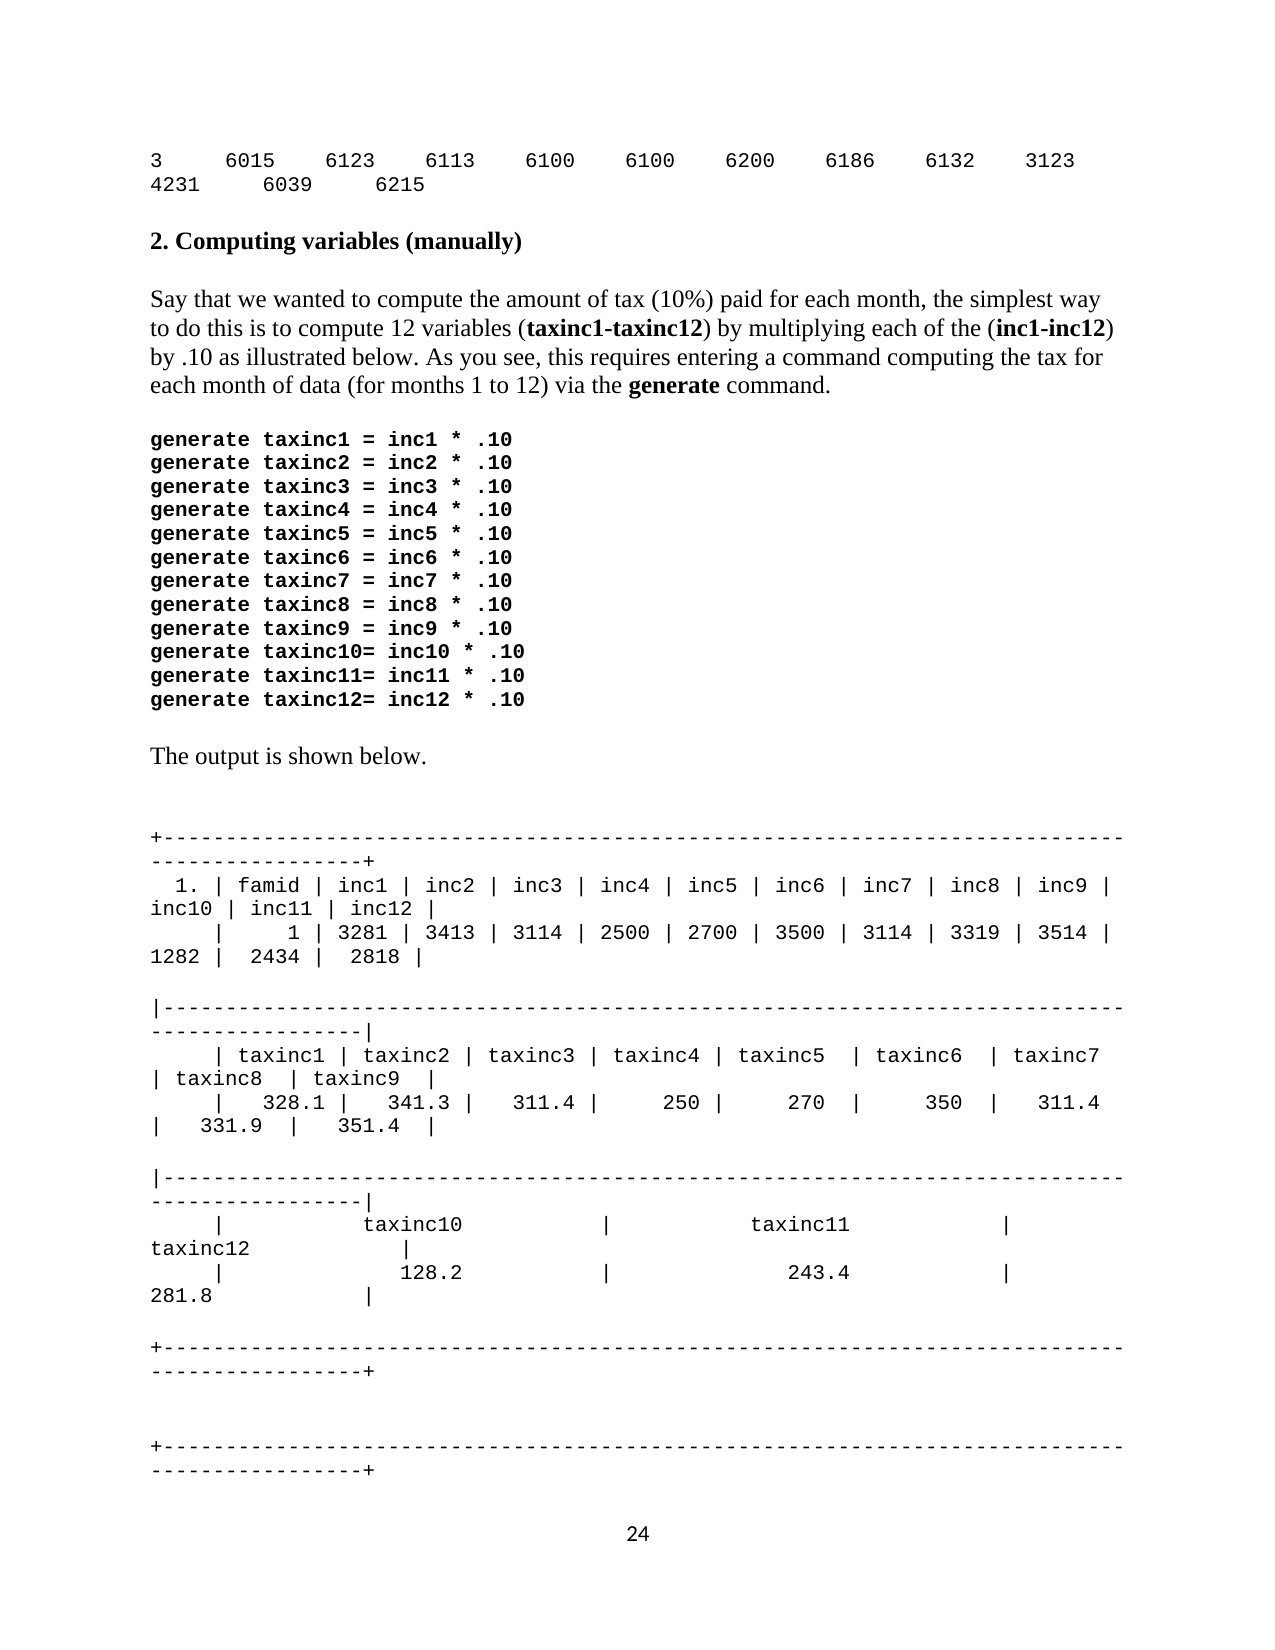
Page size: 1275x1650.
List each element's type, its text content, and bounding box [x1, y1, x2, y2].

text generate taxinc2 = inc2 * .10 [150, 452, 1125, 476]
text generate taxinc7 = inc7 * .10 [150, 570, 1125, 594]
text |----------------------------------------------------------------------------------------------| [150, 969, 1125, 1044]
text 3 6015 6123 6113 6100 6100 6200 6186 6132 3123 4231 6039 6215 [150, 150, 1125, 197]
text generate taxinc12= inc12 * .10 [150, 689, 1125, 712]
text generate taxinc6 = inc6 * .10 [150, 547, 1125, 570]
text +----------------------------------------------------------------------------------------------+ [150, 1408, 1125, 1483]
text |----------------------------------------------------------------------------------------------| [150, 1139, 1125, 1214]
text generate taxinc3 = inc3 * .10 [150, 476, 1125, 499]
text generate taxinc9 = inc9 * .10 [150, 618, 1125, 641]
text Say that we wanted to compute the amount of tax (10%) paid for each month, the simplest way to do this is to compute 12 variables (taxinc1-taxinc12) by multiplying each of the (inc1-inc12) by .10 as illustrated below. As you see, this requires entering a command computing the tax for each month of data (for months 1 to 12) via the generate command. [150, 284, 1125, 399]
text | 328.1 | 341.3 | 311.4 | 250 | 270 | 350 | 311.4 | 331.9 | 351.4 | [150, 1092, 1125, 1139]
text generate taxinc4 = inc4 * .10 [150, 499, 1125, 523]
text | taxinc1 | taxinc2 | taxinc3 | taxinc4 | taxinc5 | taxinc6 | taxinc7 | taxinc8 | taxinc9 | [150, 1044, 1125, 1092]
text +----------------------------------------------------------------------------------------------+ [150, 1309, 1125, 1384]
text | taxinc10 | taxinc11 | taxinc12 | [150, 1214, 1125, 1262]
text generate taxinc10= inc10 * .10 [150, 641, 1125, 665]
text | 1 | 3281 | 3413 | 3114 | 2500 | 2700 | 3500 | 3114 | 3319 | 3514 | 1282 | 2434 | 2818 | [150, 922, 1125, 969]
text +----------------------------------------------------------------------------------------------+ [150, 799, 1125, 875]
text | 128.2 | 243.4 | 281.8 | [150, 1262, 1125, 1309]
text generate taxinc11= inc11 * .10 [150, 665, 1125, 689]
text The output is shown below. [150, 741, 1125, 770]
text 1. | famid | inc1 | inc2 | inc3 | inc4 | inc5 | inc6 | inc7 | inc8 | inc9 | inc10 | inc11 | inc12 | [150, 875, 1125, 922]
text generate taxinc5 = inc5 * .10 [150, 523, 1125, 547]
text generate taxinc8 = inc8 * .10 [150, 594, 1125, 618]
text generate taxinc1 = inc1 * .10 [150, 428, 1125, 452]
text 2. Computing variables (manually) [150, 226, 1125, 255]
